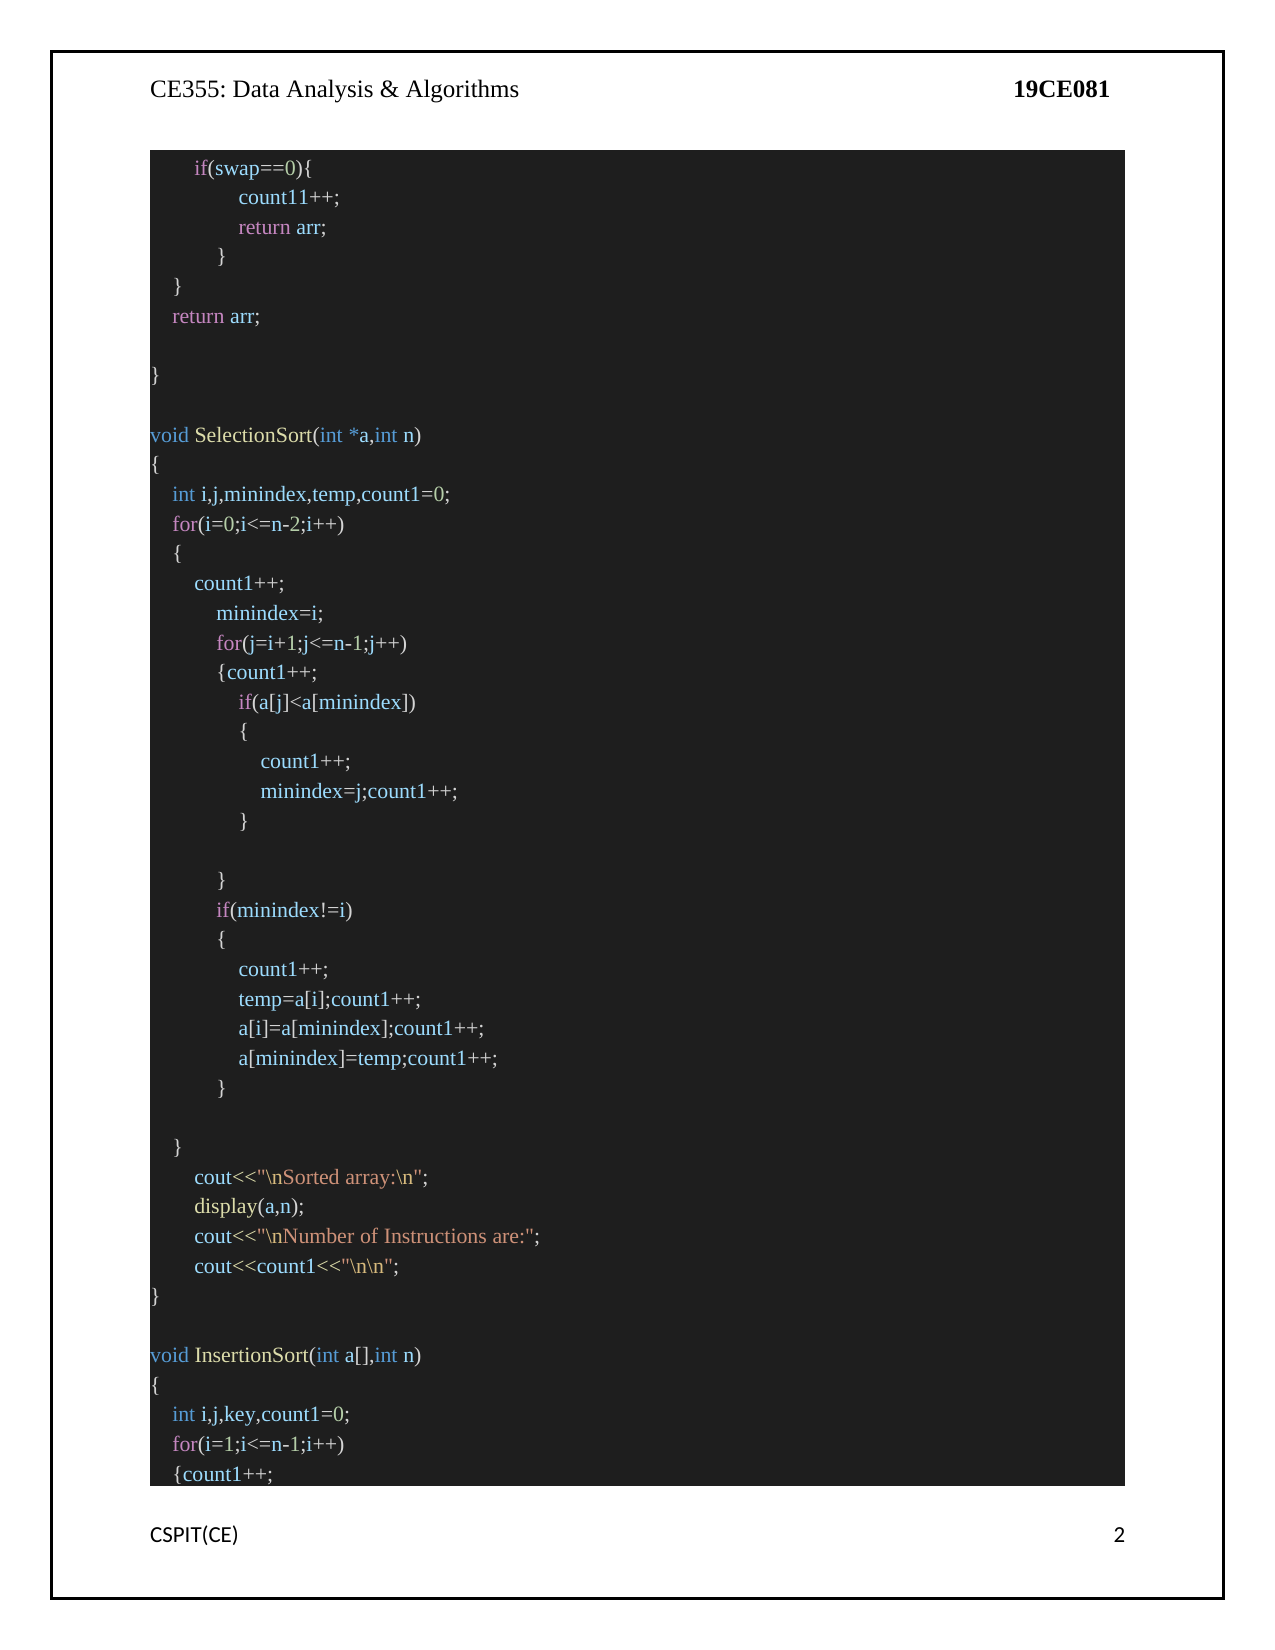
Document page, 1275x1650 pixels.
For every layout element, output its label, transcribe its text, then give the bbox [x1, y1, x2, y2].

text return arr; [150, 298, 1125, 328]
text return arr; [150, 209, 1125, 239]
text if(swap==0){ [150, 150, 1125, 180]
text display(a,n); [150, 1189, 1125, 1219]
text count1++; [150, 744, 1125, 773]
text { [150, 447, 1125, 477]
text { [150, 1367, 1125, 1397]
text cout<<"\nNumber of Instructions are:"; [150, 1219, 1125, 1248]
text count1++; [150, 952, 1125, 981]
text a[minindex]=temp;count1++; [150, 1041, 1125, 1070]
text } [150, 1130, 1125, 1159]
text int i,j,key,count1=0; [150, 1397, 1125, 1427]
text } [150, 862, 1125, 892]
text void InsertionSort(int a[],int n) [150, 1337, 1125, 1367]
text cout<<count1<<"\n\n"; [150, 1248, 1125, 1278]
text } [150, 1278, 1125, 1308]
text } [150, 358, 1125, 387]
text {count1++; [150, 655, 1125, 684]
text count1++; [150, 566, 1125, 595]
text if(minindex!=i) [150, 892, 1125, 922]
text } [150, 803, 1125, 833]
text void SelectionSort(int *a,int n) [150, 417, 1125, 447]
text for(i=1;i<=n-1;i++) [150, 1427, 1125, 1456]
text int i,j,minindex,temp,count1=0; [150, 477, 1125, 506]
text cout<<"\nSorted array:\n"; [150, 1159, 1125, 1189]
text } [150, 239, 1125, 269]
text a[i]=a[minindex];count1++; [150, 1011, 1125, 1041]
text for(j=i+1;j<=n-1;j++) [150, 625, 1125, 655]
text if(a[j]<a[minindex]) [150, 684, 1125, 714]
text {count1++; [150, 1456, 1125, 1486]
text minindex=j;count1++; [150, 773, 1125, 803]
text count11++; [150, 180, 1125, 209]
text for(i=0;i<=n-2;i++) [150, 506, 1125, 536]
text { [150, 714, 1125, 744]
text { [150, 922, 1125, 952]
text { [150, 536, 1125, 566]
text } [150, 269, 1125, 298]
text minindex=i; [150, 595, 1125, 625]
text } [150, 1070, 1125, 1100]
text temp=a[i];count1++; [150, 981, 1125, 1011]
